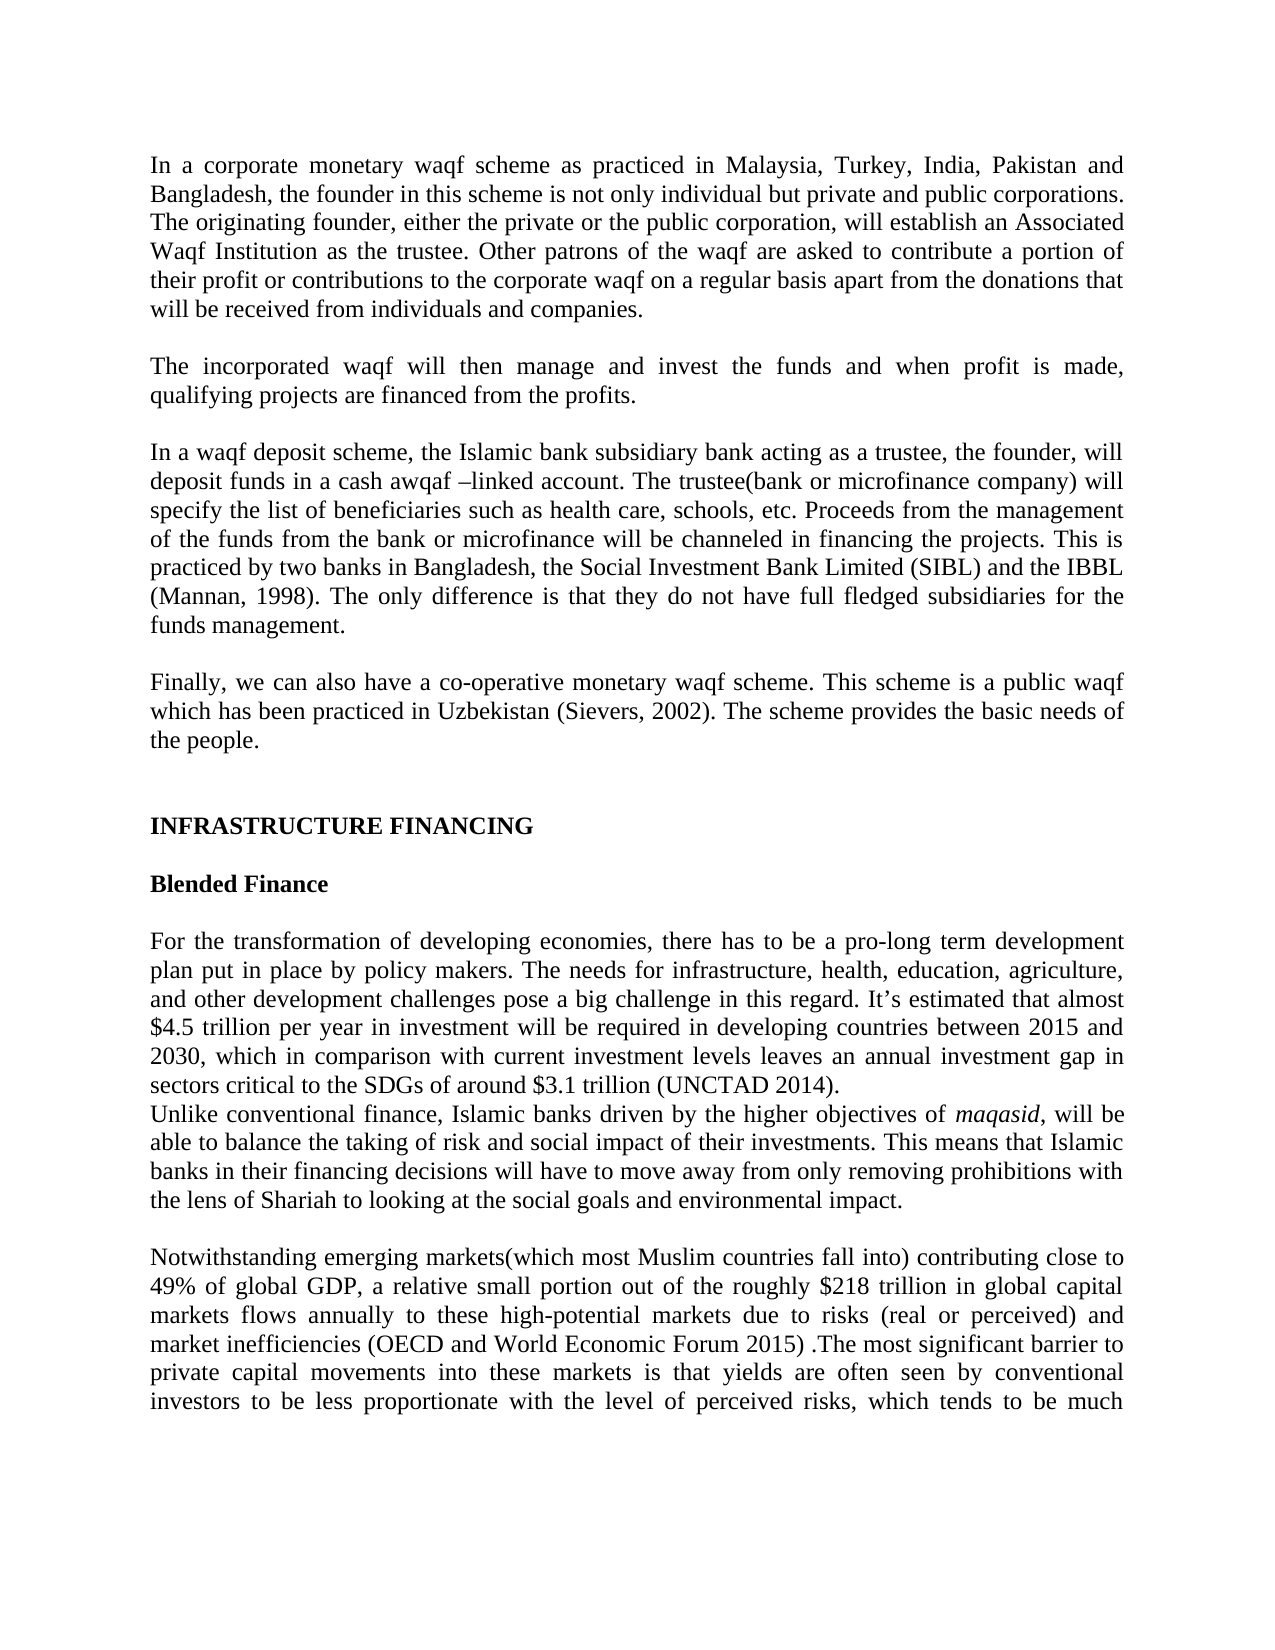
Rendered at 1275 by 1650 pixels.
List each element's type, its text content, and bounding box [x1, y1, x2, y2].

text For the transformation of developing economies, there has to be a pro-long term development plan put in place by policy makers. The needs for infrastructure, health, education, agriculture, and other development challenges pose a big challenge in this regard. It’s estimated that almost $4.5 trillion per year in investment will be required in developing countries between 2015 and 2030, which in comparison with current investment levels leaves an annual investment gap in sectors critical to the SDGs of around $3.1 trillion (UNCTAD 2014). [150, 926, 1125, 1099]
text The incorporated waqf will then manage and invest the funds and when profit is made, qualifying projects are financed from the profits. [150, 351, 1125, 409]
text INFRASTRUCTURE FINANCING [150, 811, 1125, 840]
text In a waqf deposit scheme, the Islamic bank subsidiary bank acting as a trustee, the founder, will deposit funds in a cash awqaf –linked account. The trustee(bank or microfinance company) will specify the list of beneficiaries such as health care, schools, etc. Proceeds from the management of the funds from the bank or microfinance will be channeled in financing the projects. This is practiced by two banks in Bangladesh, the Social Investment Bank Limited (SIBL) and the IBBL (Mannan, 1998). The only difference is that they do not have full fledged subsidiaries for the funds management. [150, 437, 1125, 639]
text Blended Finance [150, 869, 1125, 897]
text In a corporate monetary waqf scheme as practiced in Malaysia, Turkey, India, Pakistan and Bangladesh, the founder in this scheme is not only individual but private and public corporations. The originating founder, either the private or the public corporation, will establish an Associated Waqf Institution as the trustee. Other patrons of the waqf are asked to contribute a portion of their profit or contributions to the corporate waqf on a regular basis apart from the donations that will be received from individuals and companies. [150, 150, 1125, 322]
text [150, 1242, 1125, 1415]
text Unlike conventional finance, Islamic banks driven by the higher objectives of maqasid, will be able to balance the taking of risk and social impact of their investments. This means that Islamic banks in their financing decisions will have to move away from only removing prohibitions with the lens of Shariah to looking at the social goals and environmental impact. [150, 1099, 1125, 1214]
text Finally, we can also have a co-operative monetary waqf scheme. This scheme is a public waqf which has been practiced in Uzbekistan (Sievers, 2002). The scheme provides the basic needs of the people. [150, 667, 1125, 754]
